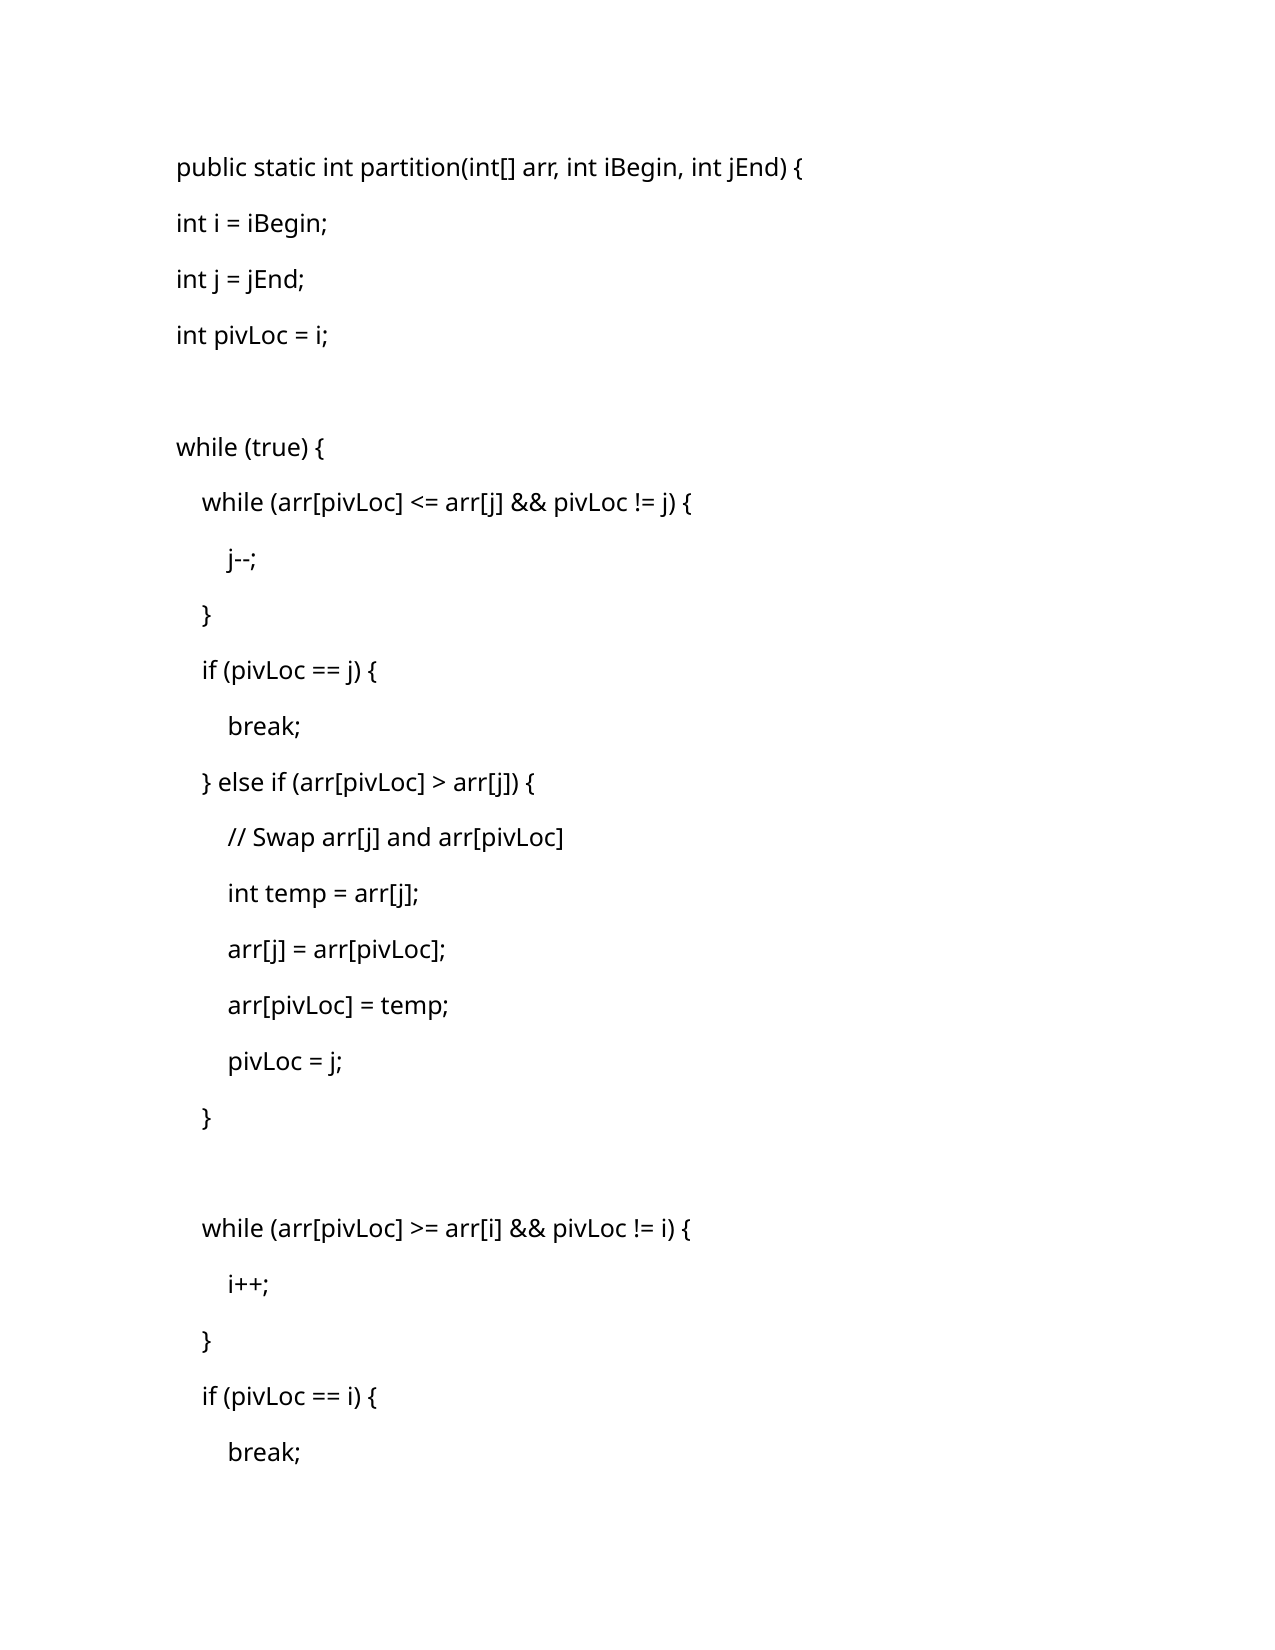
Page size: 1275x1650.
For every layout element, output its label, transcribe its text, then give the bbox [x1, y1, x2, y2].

text i++; [150, 1267, 1125, 1301]
text while (arr[pivLoc] <= arr[j] && pivLoc != j) { [150, 485, 1125, 519]
text arr[pivLoc] = temp; [150, 987, 1125, 1022]
text break; [150, 1434, 1125, 1468]
text arr[j] = arr[pivLoc]; [150, 932, 1125, 966]
text j--; [150, 541, 1125, 575]
text while (true) { [150, 429, 1125, 463]
text break; [150, 708, 1125, 742]
text int i = iBegin; [150, 206, 1125, 240]
text int temp = arr[j]; [150, 876, 1125, 910]
text pivLoc = j; [150, 1043, 1125, 1077]
text } [150, 1099, 1125, 1133]
text } [150, 597, 1125, 631]
text while (arr[pivLoc] >= arr[i] && pivLoc != i) { [150, 1211, 1125, 1245]
text } else if (arr[pivLoc] > arr[j]) { [150, 764, 1125, 798]
text if (pivLoc == i) { [150, 1378, 1125, 1412]
text int j = jEnd; [150, 262, 1125, 296]
text int pivLoc = i; [150, 317, 1125, 352]
text // Swap arr[j] and arr[pivLoc] [150, 820, 1125, 854]
text } [150, 1322, 1125, 1357]
text if (pivLoc == j) { [150, 652, 1125, 687]
text public static int partition(int[] arr, int iBegin, int jEnd) { [150, 150, 1125, 184]
